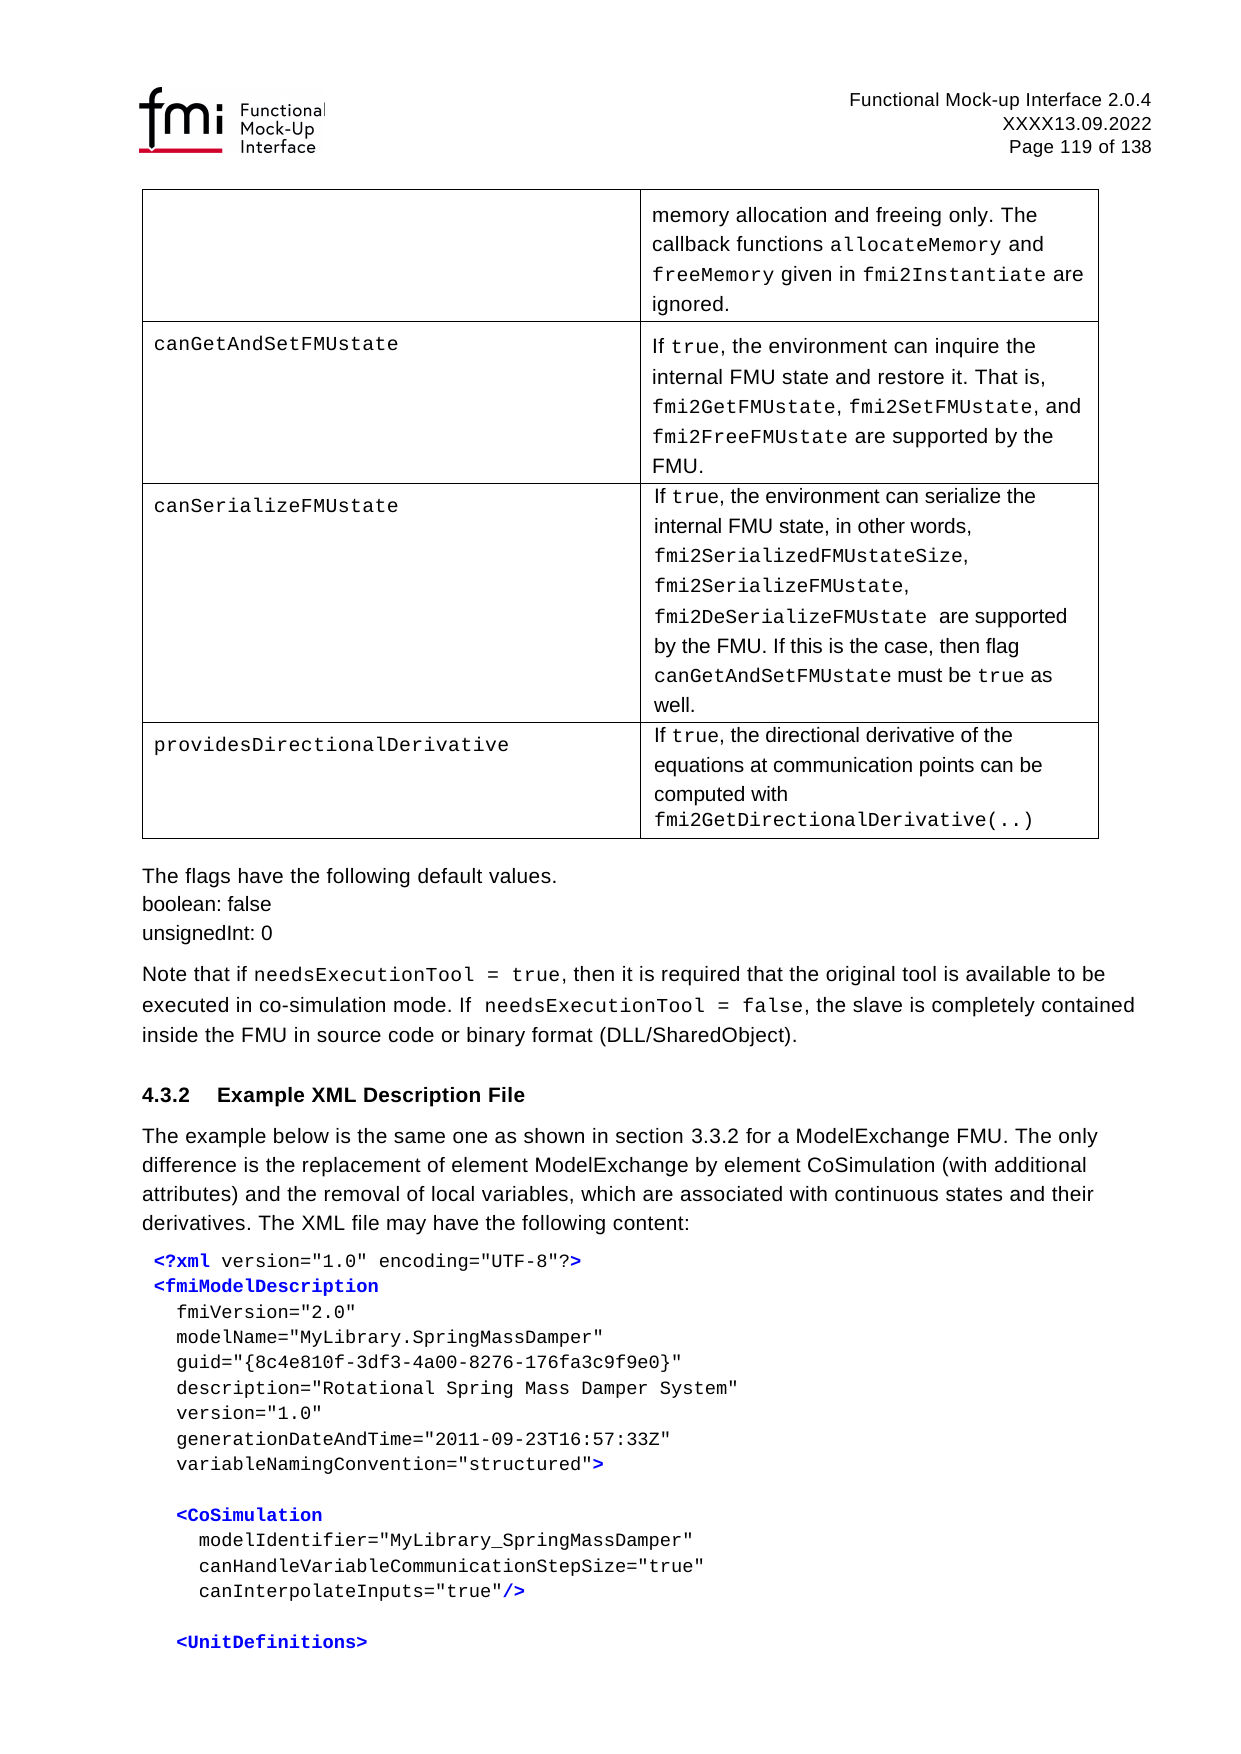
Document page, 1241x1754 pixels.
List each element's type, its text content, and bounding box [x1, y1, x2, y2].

text canHandleVariableCommunicationStepSize="true" [153, 1557, 1152, 1578]
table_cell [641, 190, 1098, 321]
text fmiVersion="2.0" [153, 1302, 1152, 1324]
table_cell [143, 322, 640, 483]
text The example below is the same one as shown in section 3.3.2 for a ModelExchange FMU. The only difference is the replacement of element ModelExchange by element CoSimulation (with additional attributes) and the removal of local variables, which are associated with continuous states and their derivatives. The XML file may have the following content: [142, 1124, 1152, 1234]
text The flags have the following default values. [142, 863, 1152, 887]
text <CoSimulation [153, 1506, 1152, 1527]
text modelIdentifier="MyLibrary_SpringMassDamper" [153, 1531, 1152, 1552]
text guid="{8c4e810f-3df3-4a00-8276-176fa3c9f9e0}" [153, 1353, 1152, 1374]
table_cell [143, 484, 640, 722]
text variableNamingConvention="structured"> [153, 1455, 1152, 1476]
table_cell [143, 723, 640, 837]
text <fmiModelDescription [153, 1277, 1152, 1298]
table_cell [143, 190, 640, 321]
text <?xml version="1.0" encoding="UTF-8"?> [153, 1252, 1152, 1273]
text description="Rotational Spring Mass Damper System" [153, 1379, 1152, 1400]
text <UnitDefinitions> [153, 1633, 1152, 1654]
text unsignedInt: 0 [142, 921, 1152, 945]
text generationDateAndTime="2011-09-23T16:57:33Z" [153, 1429, 1152, 1451]
text boolean: false [142, 892, 1152, 916]
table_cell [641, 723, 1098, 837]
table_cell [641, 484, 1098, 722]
text Note that if needsExecutionTool = true, then it is required that the original tool is available to be executed in co-simulation mode. If needsExecutionTool = false, the slave is completely contained inside the FMU in source code or binary format (DLL/SharedObject). [142, 962, 1152, 1047]
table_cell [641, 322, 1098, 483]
picture [139, 87, 325, 153]
text version="1.0" [153, 1404, 1152, 1425]
subtitle Example XML Description File [142, 1083, 1152, 1107]
text canInterpolateInputs="true"/> [153, 1582, 1152, 1603]
text modelName="MyLibrary.SpringMassDamper" [153, 1328, 1152, 1349]
